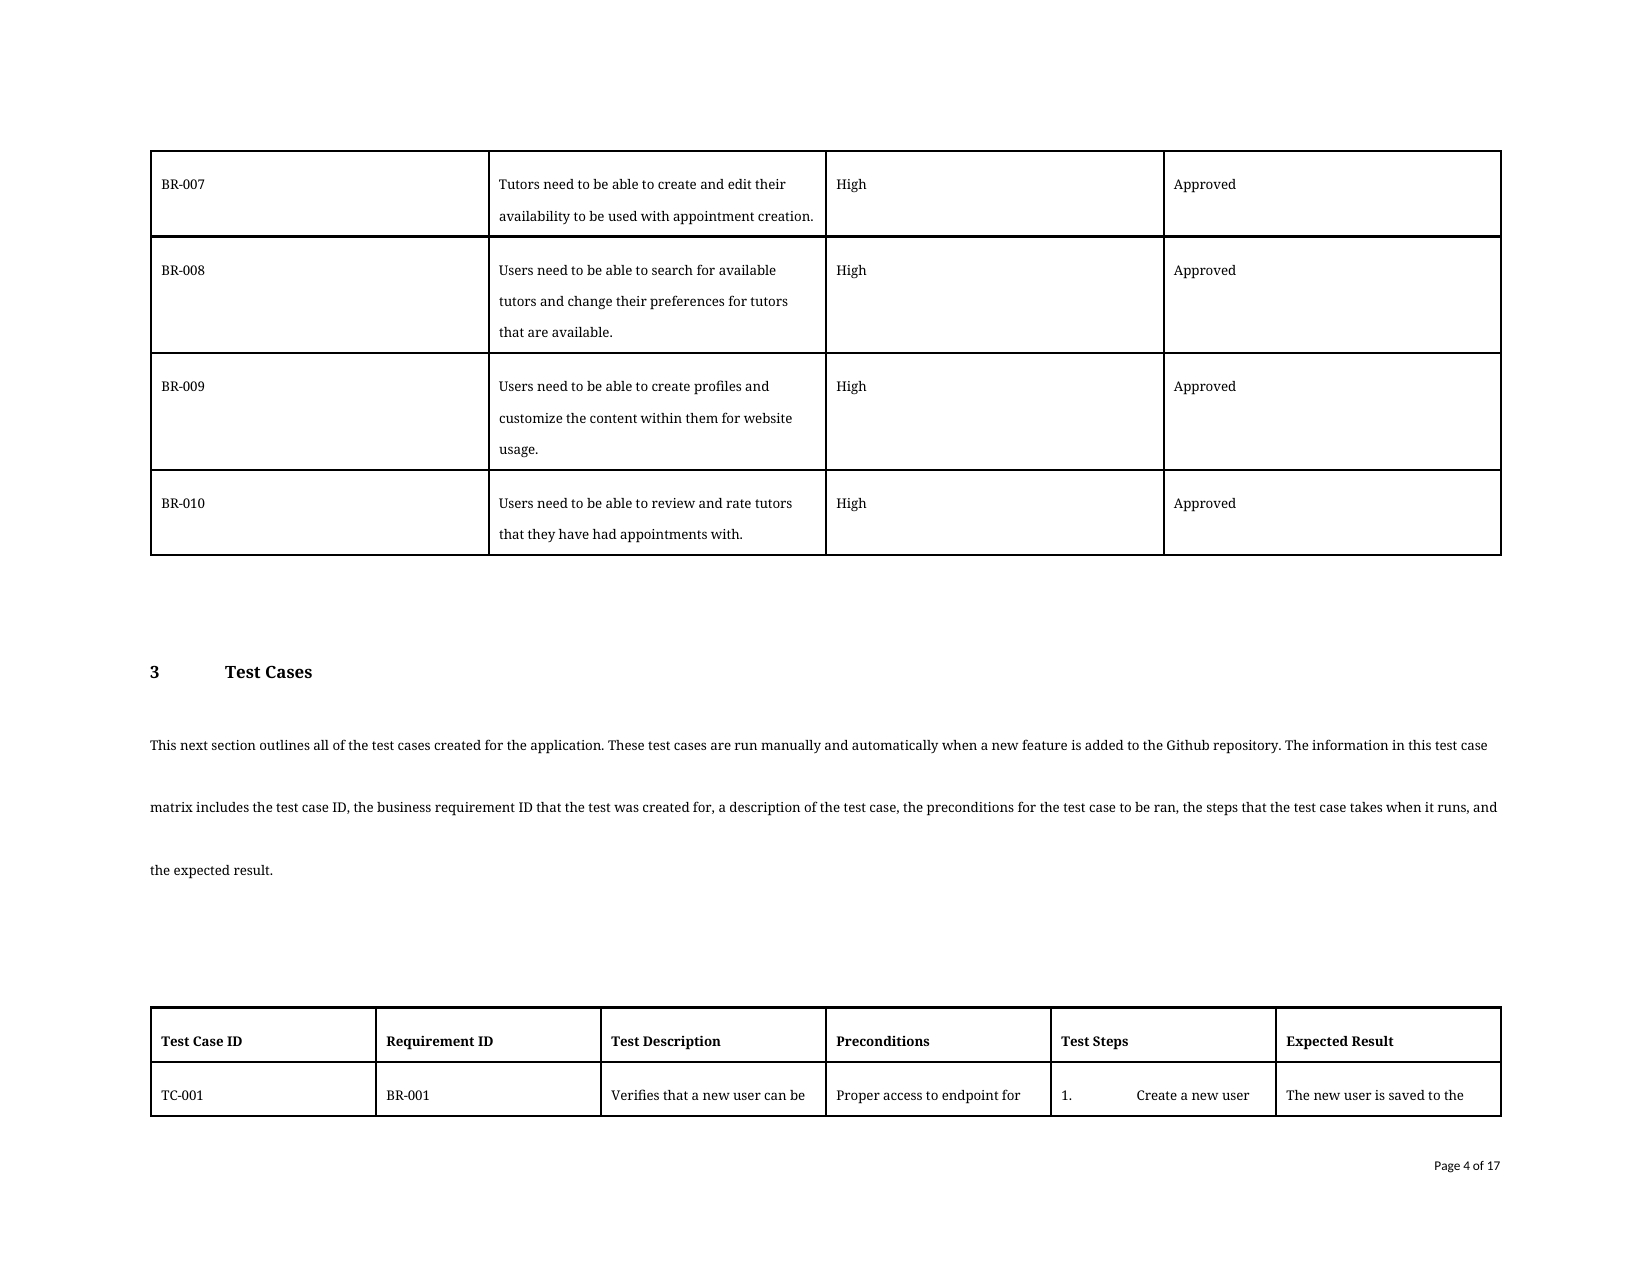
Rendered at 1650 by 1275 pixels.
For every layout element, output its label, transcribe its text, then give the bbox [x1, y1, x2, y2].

text This next section outlines all of the test cases created for the application. These test cases are run manually and automatically when a new feature is added to the Github repository. The information in this test case matrix includes the test case ID, the business requirement ID that the test was created for, a description of the test case, the preconditions for the test case to be ran, the steps that the test case takes when it runs, and the expected result. [150, 723, 1500, 879]
subtitle 3 Test Cases [150, 644, 1500, 683]
